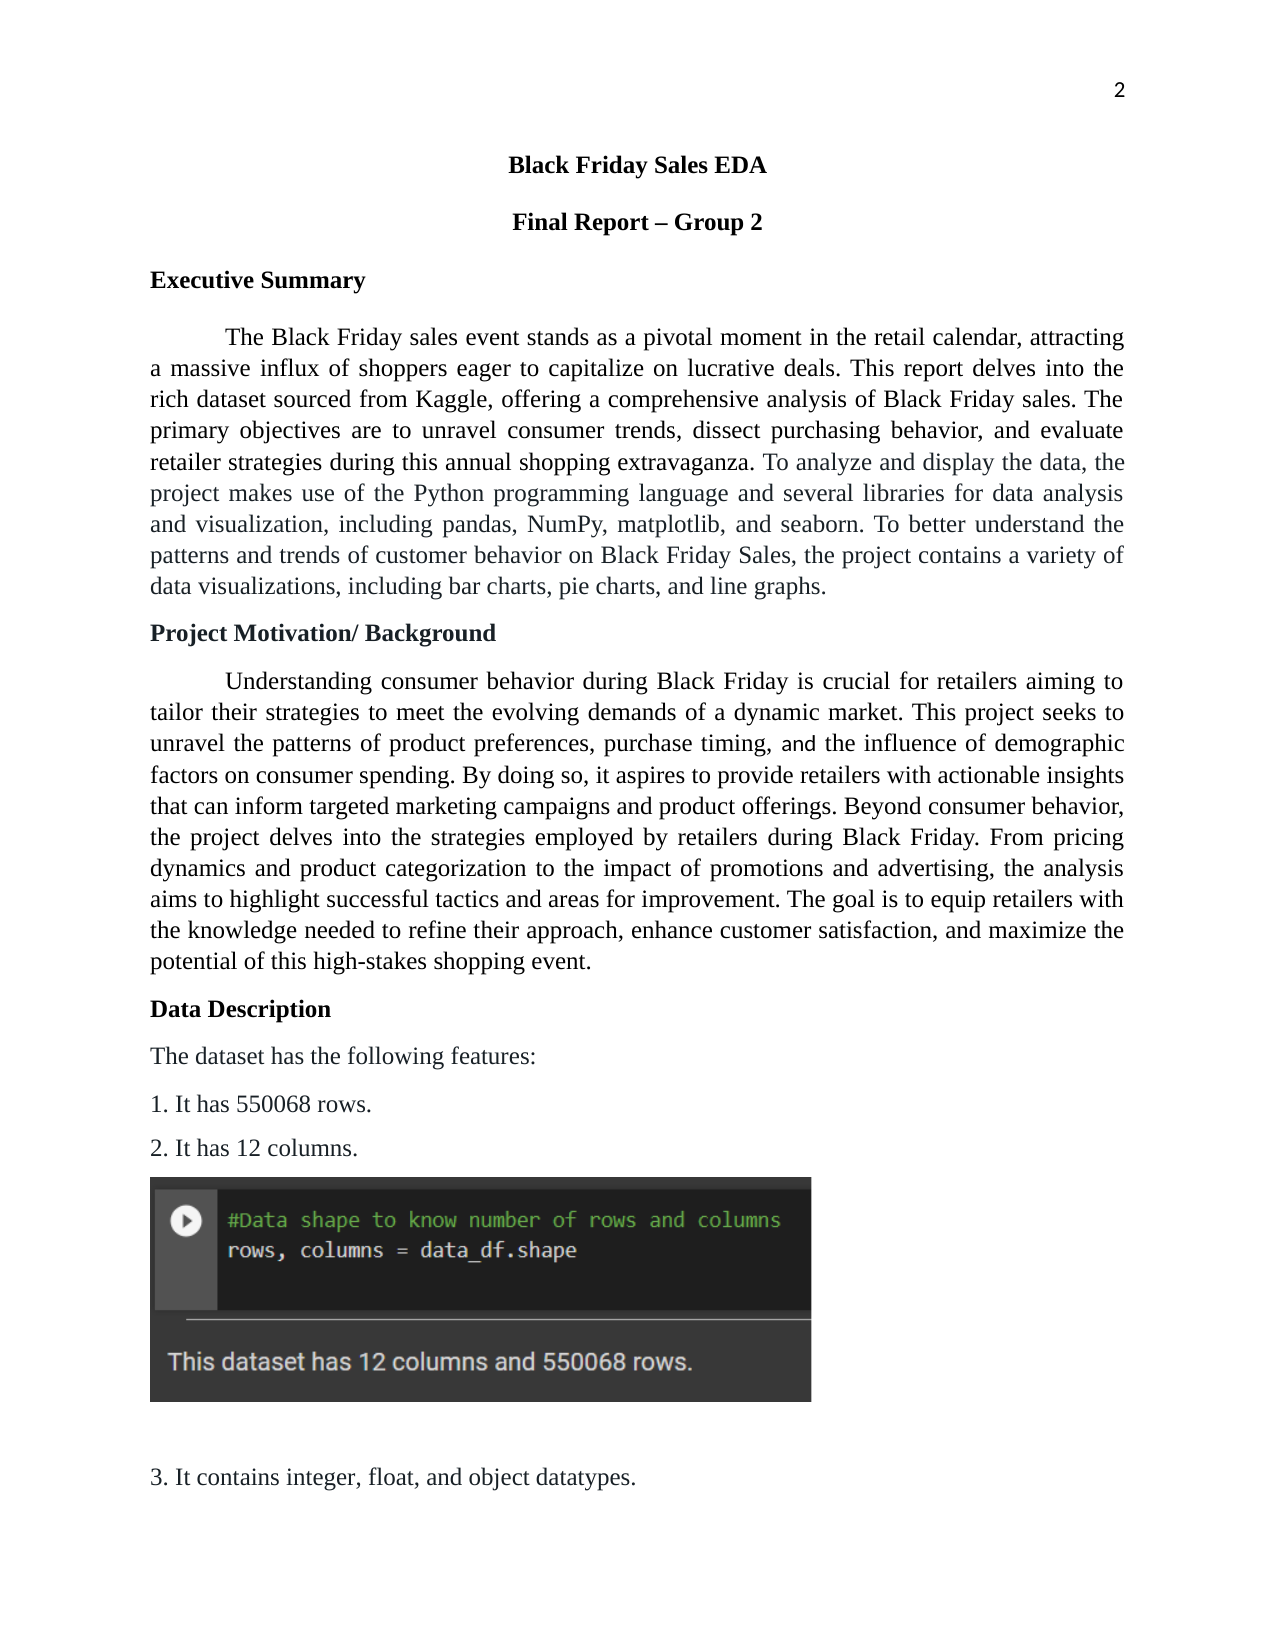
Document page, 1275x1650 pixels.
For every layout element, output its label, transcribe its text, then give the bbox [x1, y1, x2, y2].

text The dataset has the following features: [150, 1041, 1125, 1070]
text The Black Friday sales event stands as a pivotal moment in the retail calendar, attracting a massive influx of shoppers eager to capitalize on lucrative deals. This report delves into the rich dataset sourced from Kaggle, offering a comprehensive analysis of Black Friday sales. The primary objectives are to unravel consumer trends, dissect purchasing behavior, and evaluate retailer strategies during this annual shopping extravaganza. To analyze and display the data, the project makes use of the Python programming language and several libraries for data analysis and visualization, including pandas, NumPy, matplotlib, and seaborn. To better understand the patterns and trends of customer behavior on Black Friday Sales, the project contains a variety of data visualizations, including bar charts, pie charts, and line graphs. [150, 322, 1125, 599]
text 1. It has 550068 rows. [150, 1089, 1125, 1118]
text Black Friday Sales EDA [150, 150, 1125, 179]
text Data Description [150, 994, 1125, 1022]
text Final Report – Group 2 [150, 207, 1125, 236]
text 2. It has 12 columns. [150, 1133, 1125, 1162]
text Project Motivation/ Background [150, 618, 1125, 647]
picture [150, 1177, 812, 1402]
text 3. It contains integer, float, and object datatypes. [150, 1462, 1125, 1490]
text Understanding consumer behavior during Black Friday is crucial for retailers aiming to tailor their strategies to meet the evolving demands of a dynamic market. This project seeks to unravel the patterns of product preferences, purchase timing, and the influence of demographic factors on consumer spending. By doing so, it aspires to provide retailers with actionable insights that can inform targeted marketing campaigns and product offerings. Beyond consumer behavior, the project delves into the strategies employed by retailers during Black Friday. From pricing dynamics and product categorization to the impact of promotions and advertising, the analysis aims to highlight successful tactics and areas for improvement. The goal is to equip retailers with the knowledge needed to refine their approach, enhance customer satisfaction, and maximize the potential of this high-stakes shopping event. [150, 666, 1125, 975]
text Executive Summary [150, 265, 1125, 294]
